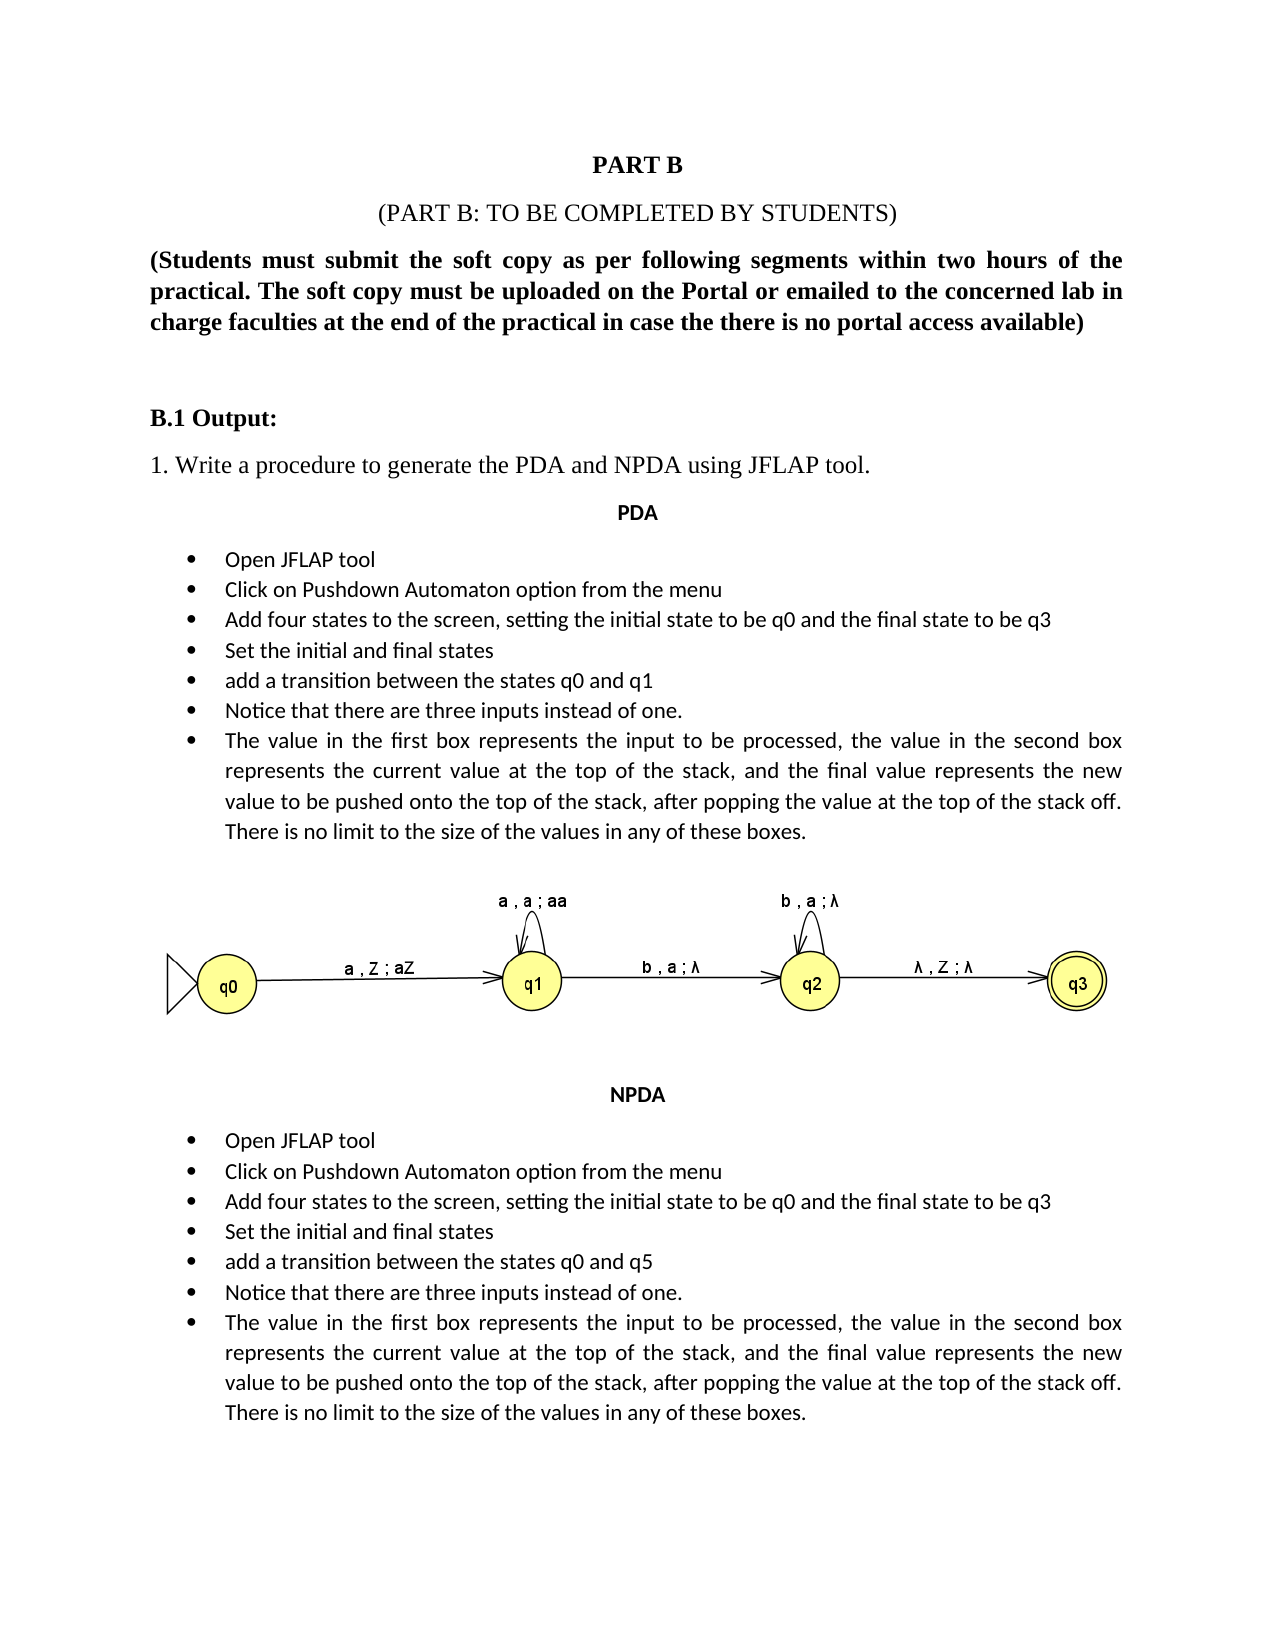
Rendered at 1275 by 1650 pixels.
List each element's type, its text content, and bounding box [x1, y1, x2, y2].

list Click on Pushdown Automaton option from the menu [187, 575, 1125, 603]
list Set the initial and final states [187, 636, 1125, 664]
list Notice that there are three inputs instead of one. [187, 1278, 1125, 1306]
text (Students must submit the soft copy as per following segments within two hours of the practical. The soft copy must be uploaded on the Portal or emailed to the concerned lab in charge faculties at the end of the practical in case the there is no portal access available) [150, 245, 1125, 336]
text (PART B: TO BE COMPLETED BY STUDENTS) [150, 198, 1125, 226]
list Open JFLAP tool [187, 1127, 1125, 1154]
list add a transition between the states q0 and q5 [187, 1247, 1125, 1275]
list Click on Pushdown Automaton option from the menu [187, 1157, 1125, 1185]
list The value in the first box represents the input to be processed, the value in the second box represents the current value at the top of the stack, and the final value represents the new value to be pushed onto the top of the stack, after popping the value at the top of the stack off. There is no limit to the size of the values in any of these boxes. [187, 726, 1125, 845]
picture [150, 863, 1125, 1061]
list Open JFLAP tool [187, 545, 1125, 573]
list add a transition between the states q0 and q1 [187, 666, 1125, 694]
list The value in the first box represents the input to be processed, the value in the second box represents the current value at the top of the stack, and the final value represents the new value to be pushed onto the top of the stack, after popping the value at the top of the stack off. There is no limit to the size of the values in any of these boxes. [187, 1308, 1125, 1426]
list Notice that there are three inputs instead of one. [187, 696, 1125, 724]
list Add four states to the screen, setting the initial state to be q0 and the final state to be q3 [187, 1187, 1125, 1215]
list Set the initial and final states [187, 1217, 1125, 1245]
text NPDA [150, 1080, 1125, 1108]
text PART B [150, 150, 1125, 179]
text B.1 Output: [150, 403, 1125, 432]
text PDA [150, 498, 1125, 526]
text 1. Write a procedure to generate the PDA and NPDA using JFLAP tool. [150, 451, 1125, 479]
list Add four states to the screen, setting the initial state to be q0 and the final state to be q3 [187, 606, 1125, 634]
